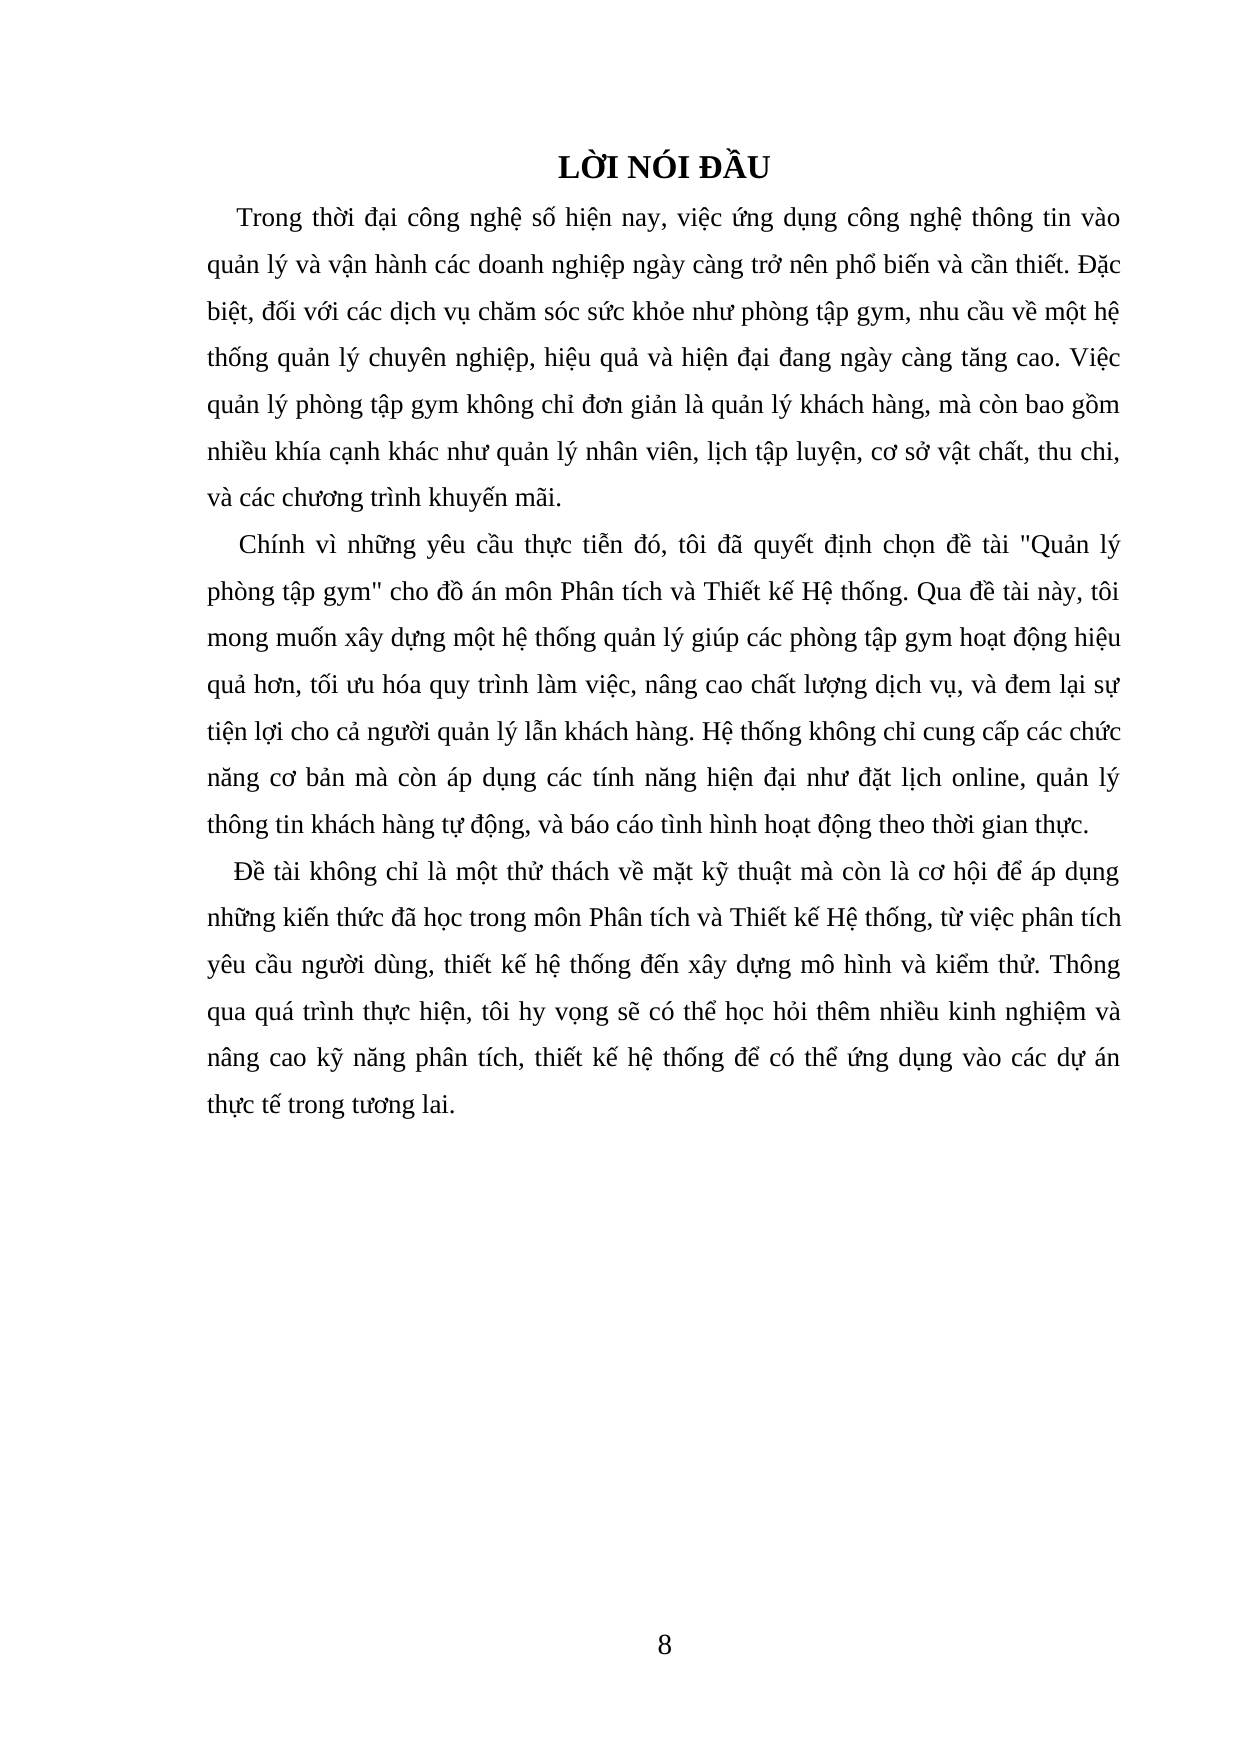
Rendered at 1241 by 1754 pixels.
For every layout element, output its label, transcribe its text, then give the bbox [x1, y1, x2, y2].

subtitle Chính vì những yêu cầu thực tiễn đó, tôi đã quyết định chọn đề tài "Quản lý phòng tập gym" cho đồ án môn Phân tích và Thiết kế Hệ thống. Qua đề tài này, tôi mong muốn xây dựng một hệ thống quản lý giúp các phòng tập gym hoạt động hiệu quả hơn, tối ưu hóa quy trình làm việc, nâng cao chất lượng dịch vụ, và đem lại sự tiện lợi cho cả người quản lý lẫn khách hàng. Hệ thống không chỉ cung cấp các chức năng cơ bản mà còn áp dụng các tính năng hiện đại như đặt lịch online, quản lý thông tin khách hàng tự động, và báo cáo tình hình hoạt động theo thời gian thực. [207, 528, 1122, 839]
subtitle Đề tài không chỉ là một thử thách về mặt kỹ thuật mà còn là cơ hội để áp dụng những kiến thức đã học trong môn Phân tích và Thiết kế Hệ thống, từ việc phân tích yêu cầu người dùng, thiết kế hệ thống đến xây dựng mô hình và kiểm thử. Thông qua quá trình thực hiện, tôi hy vọng sẽ có thể học hỏi thêm nhiều kinh nghiệm và nâng cao kỹ năng phân tích, thiết kế hệ thống để có thể ứng dụng vào các dự án thực tế trong tương lai. [207, 855, 1122, 1119]
subtitle Trong thời đại công nghệ số hiện nay, việc ứng dụng công nghệ thông tin vào quản lý và vận hành các doanh nghiệp ngày càng trở nên phổ biến và cần thiết. Đặc biệt, đối với các dịch vụ chăm sóc sức khỏe như phòng tập gym, nhu cầu về một hệ thống quản lý chuyên nghiệp, hiệu quả và hiện đại đang ngày càng tăng cao. Việc quản lý phòng tập gym không chỉ đơn giản là quản lý khách hàng, mà còn bao gồm nhiều khía cạnh khác như quản lý nhân viên, lịch tập luyện, cơ sở vật chất, thu chi, và các chương trình khuyến mãi. [207, 202, 1122, 513]
text LỜI NÓI ĐẦU [207, 148, 1122, 186]
